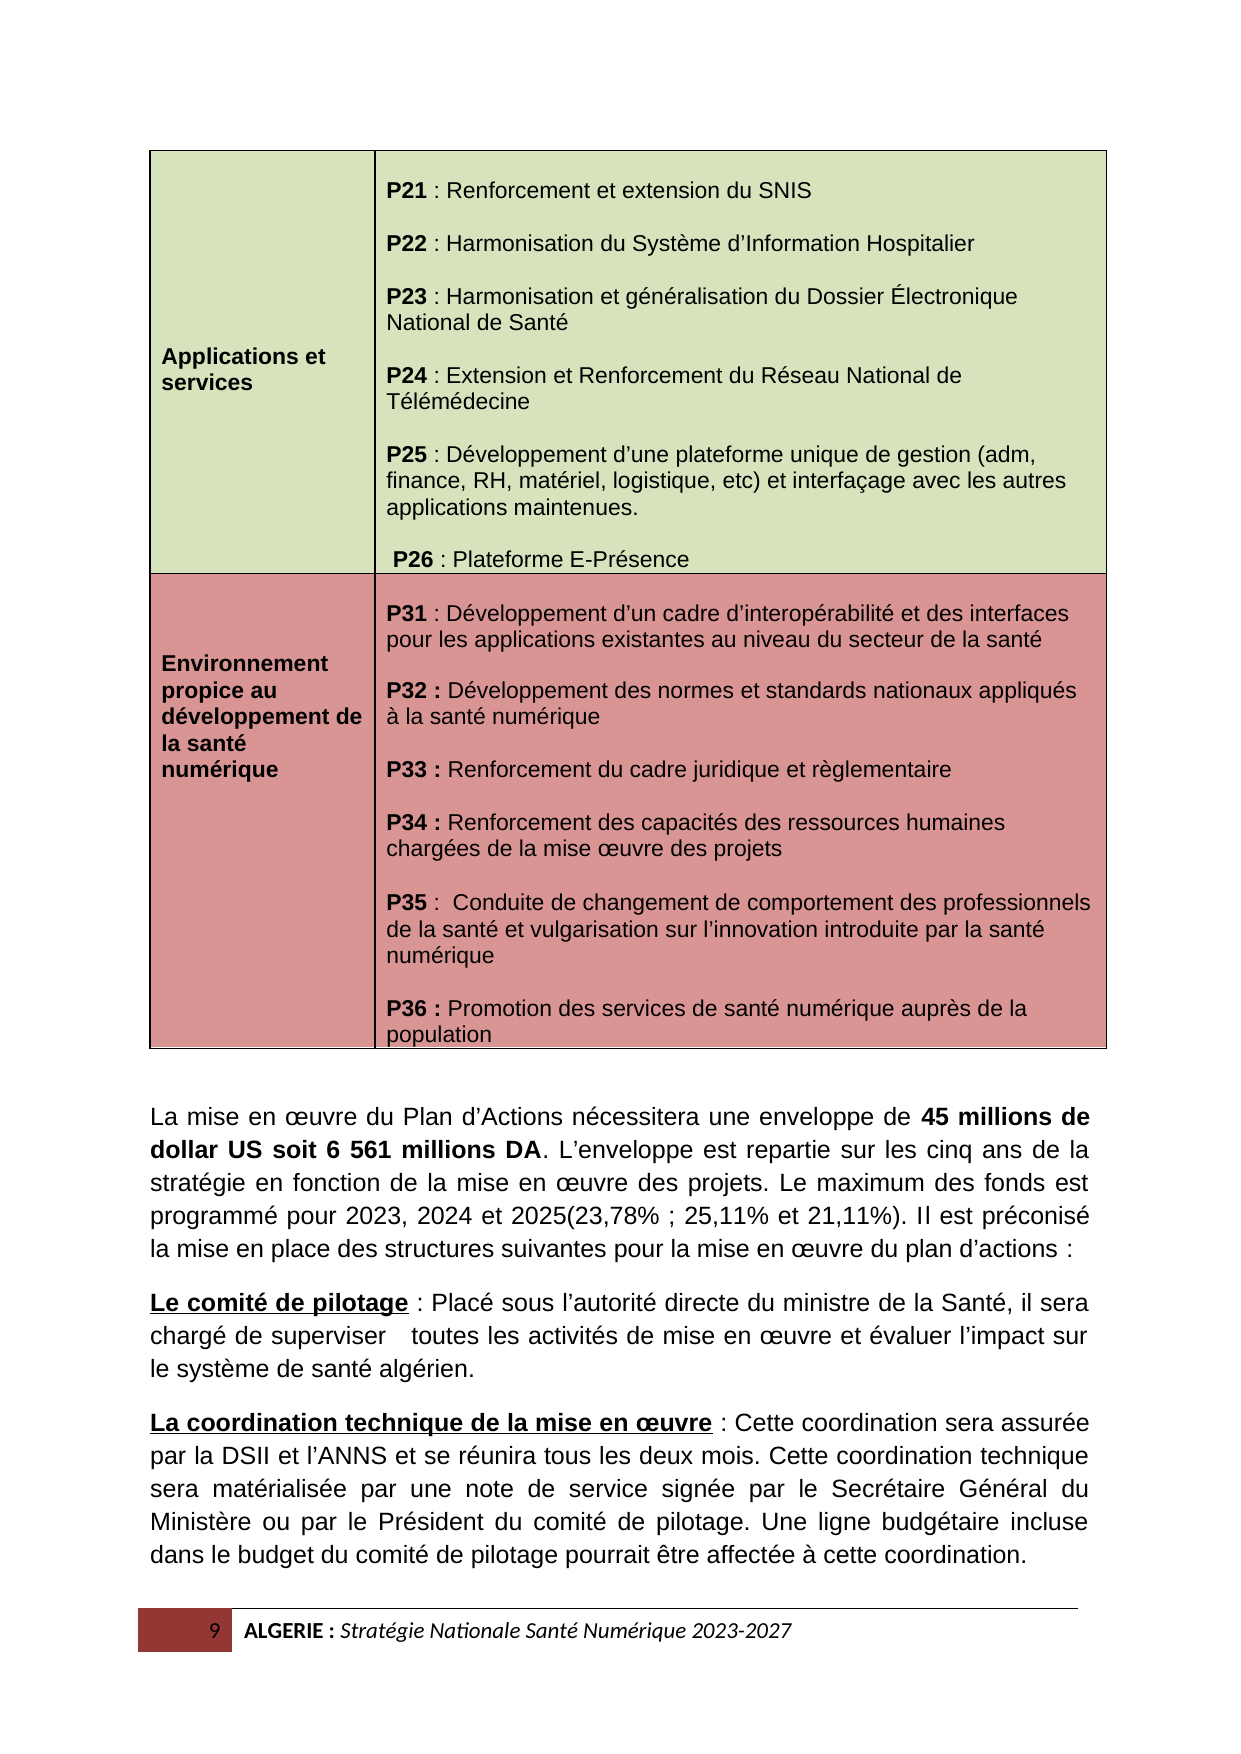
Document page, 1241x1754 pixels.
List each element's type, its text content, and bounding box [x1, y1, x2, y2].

text Le comité de pilotage : Placé sous l’autorité directe du ministre de la Santé, il sera chargé de superviser toutes les activités de mise en œuvre et évaluer l’impact sur le système de santé algérien. [150, 1288, 1090, 1383]
table_cell P21 : Renforcement et extension du SNIS P22 : Harmonisation du Système d’Information Hospitalier P23 : Harmonisation et généralisation du Dossier Électronique National de Santé P24 : Extension et Renforcement du Réseau National de Télémédecine P25 : Développement d’une plateforme unique de gestion (adm, finance, RH, matériel, logistique, etc) et interfaçage avec les autres applications maintenues. P26 : Plateforme E-Présence [376, 151, 1106, 573]
table_cell Applications et services [151, 151, 374, 573]
text La coordination technique de la mise en œuvre : Cette coordination sera assurée par la DSII et l’ANNS et se réunira tous les deux mois. Cette coordination technique sera matérialisée par une note de service signée par le Secrétaire Général du Ministère ou par le Président du comité de pilotage. Une ligne budgétaire incluse dans le budget du comité de pilotage pourrait être affectée à cette coordination. [150, 1408, 1090, 1569]
text La mise en œuvre du Plan d’Actions nécessitera une enveloppe de 45 millions de dollar US soit 6 561 millions DA. L’enveloppe est repartie sur les cinq ans de la stratégie en fonction de la mise en œuvre des projets. Le maximum des fonds est programmé pour 2023, 2024 et 2025(23,78% ; 25,11% et 21,11%). Il est préconisé la mise en place des structures suivantes pour la mise en œuvre du plan d’actions : [150, 1102, 1090, 1263]
table_cell Environnement propice au développement de la santé numérique [151, 574, 374, 1047]
table_cell P31 : Développement d’un cadre d’interopérabilité et des interfaces pour les applications existantes au niveau du secteur de la santé P32 : Développement des normes et standards nationaux appliqués à la santé numérique P33 : Renforcement du cadre juridique et règlementaire P34 : Renforcement des capacités des ressources humaines chargées de la mise œuvre des projets P35 : Conduite de changement de comportement des professionnels de la santé et vulgarisation sur l’innovation introduite par la santé numérique P36 : Promotion des services de santé numérique auprès de la population [376, 574, 1106, 1047]
